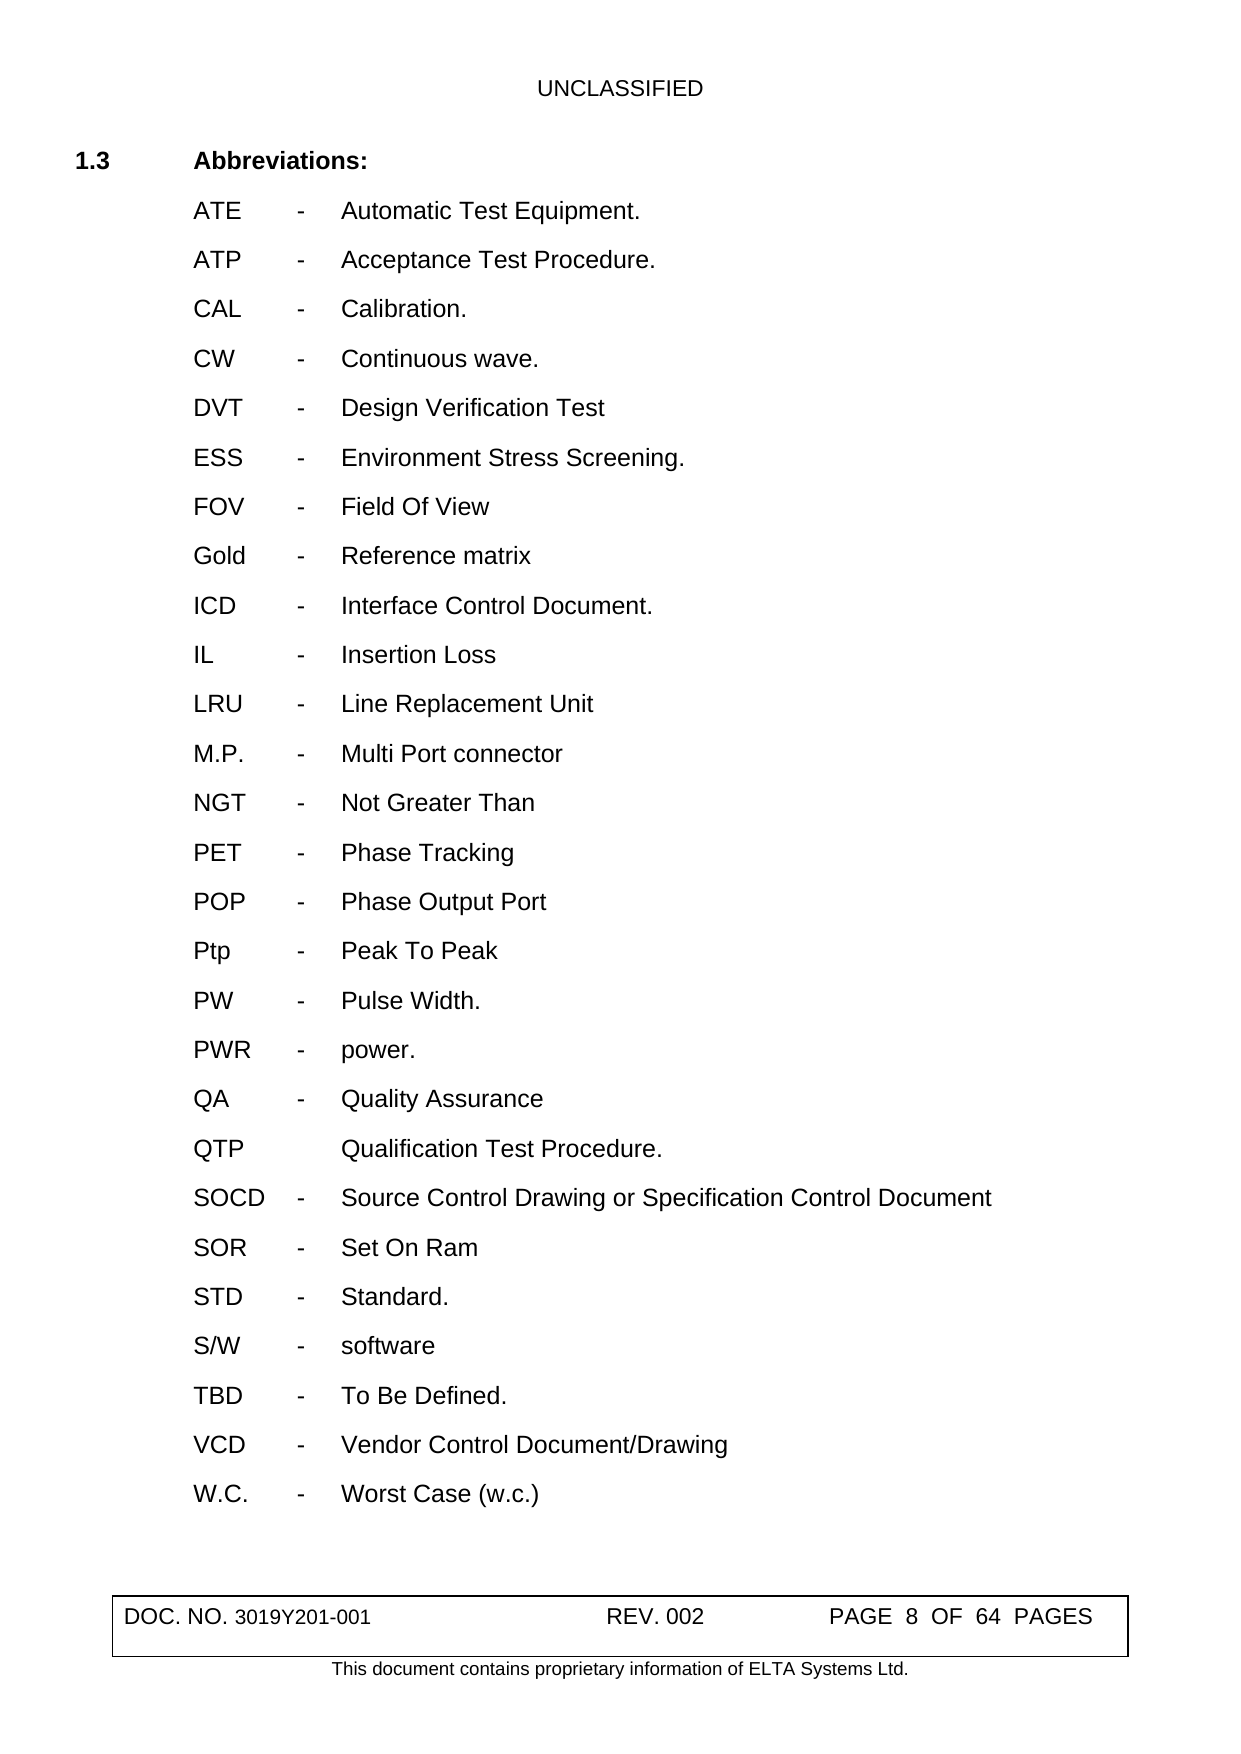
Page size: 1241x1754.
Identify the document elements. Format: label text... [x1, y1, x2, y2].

text PW - Pulse Width. [193, 986, 1165, 1014]
text POP - Phase Output Port [193, 887, 1165, 916]
text ICD - Interface Control Document. [193, 591, 1165, 619]
text CW - Continuous wave. [193, 344, 1165, 373]
text S/W - software [193, 1331, 1165, 1360]
text IL - Insertion Loss [193, 640, 1165, 669]
text TBD - To Be Defined. [193, 1381, 1165, 1409]
text ATP - Acceptance Test Procedure. [193, 245, 1165, 274]
list Abbreviations: [75, 146, 1165, 175]
text QA - Quality Assurance [193, 1084, 1165, 1113]
text ESS - Environment Stress Screening. [193, 443, 1165, 471]
text W.C. - Worst Case (w.c.) [193, 1479, 1165, 1508]
text CAL - Calibration. [193, 294, 1165, 323]
text DVT - Design Verification Test [193, 393, 1165, 422]
text SOCD - Source Control Drawing or Specification Control Document [193, 1183, 1165, 1212]
text QTP Qualification Test Procedure. [193, 1134, 1165, 1163]
text PET - Phase Tracking [193, 838, 1165, 866]
text VCD - Vendor Control Document/Drawing [193, 1430, 1165, 1459]
text M.P. - Multi Port connector [193, 739, 1165, 768]
text NGT - Not Greater Than [193, 788, 1165, 817]
text ATE - Automatic Test Equipment. [193, 196, 1165, 224]
text Ptp - Peak To Peak [193, 936, 1165, 965]
text PWR - power. [193, 1035, 1165, 1064]
text STD - Standard. [193, 1282, 1165, 1311]
text Gold - Reference matrix [193, 541, 1165, 570]
text FOV - Field Of View [193, 492, 1165, 521]
text LRU - Line Replacement Unit [193, 689, 1165, 718]
text SOR - Set On Ram [193, 1233, 1165, 1261]
